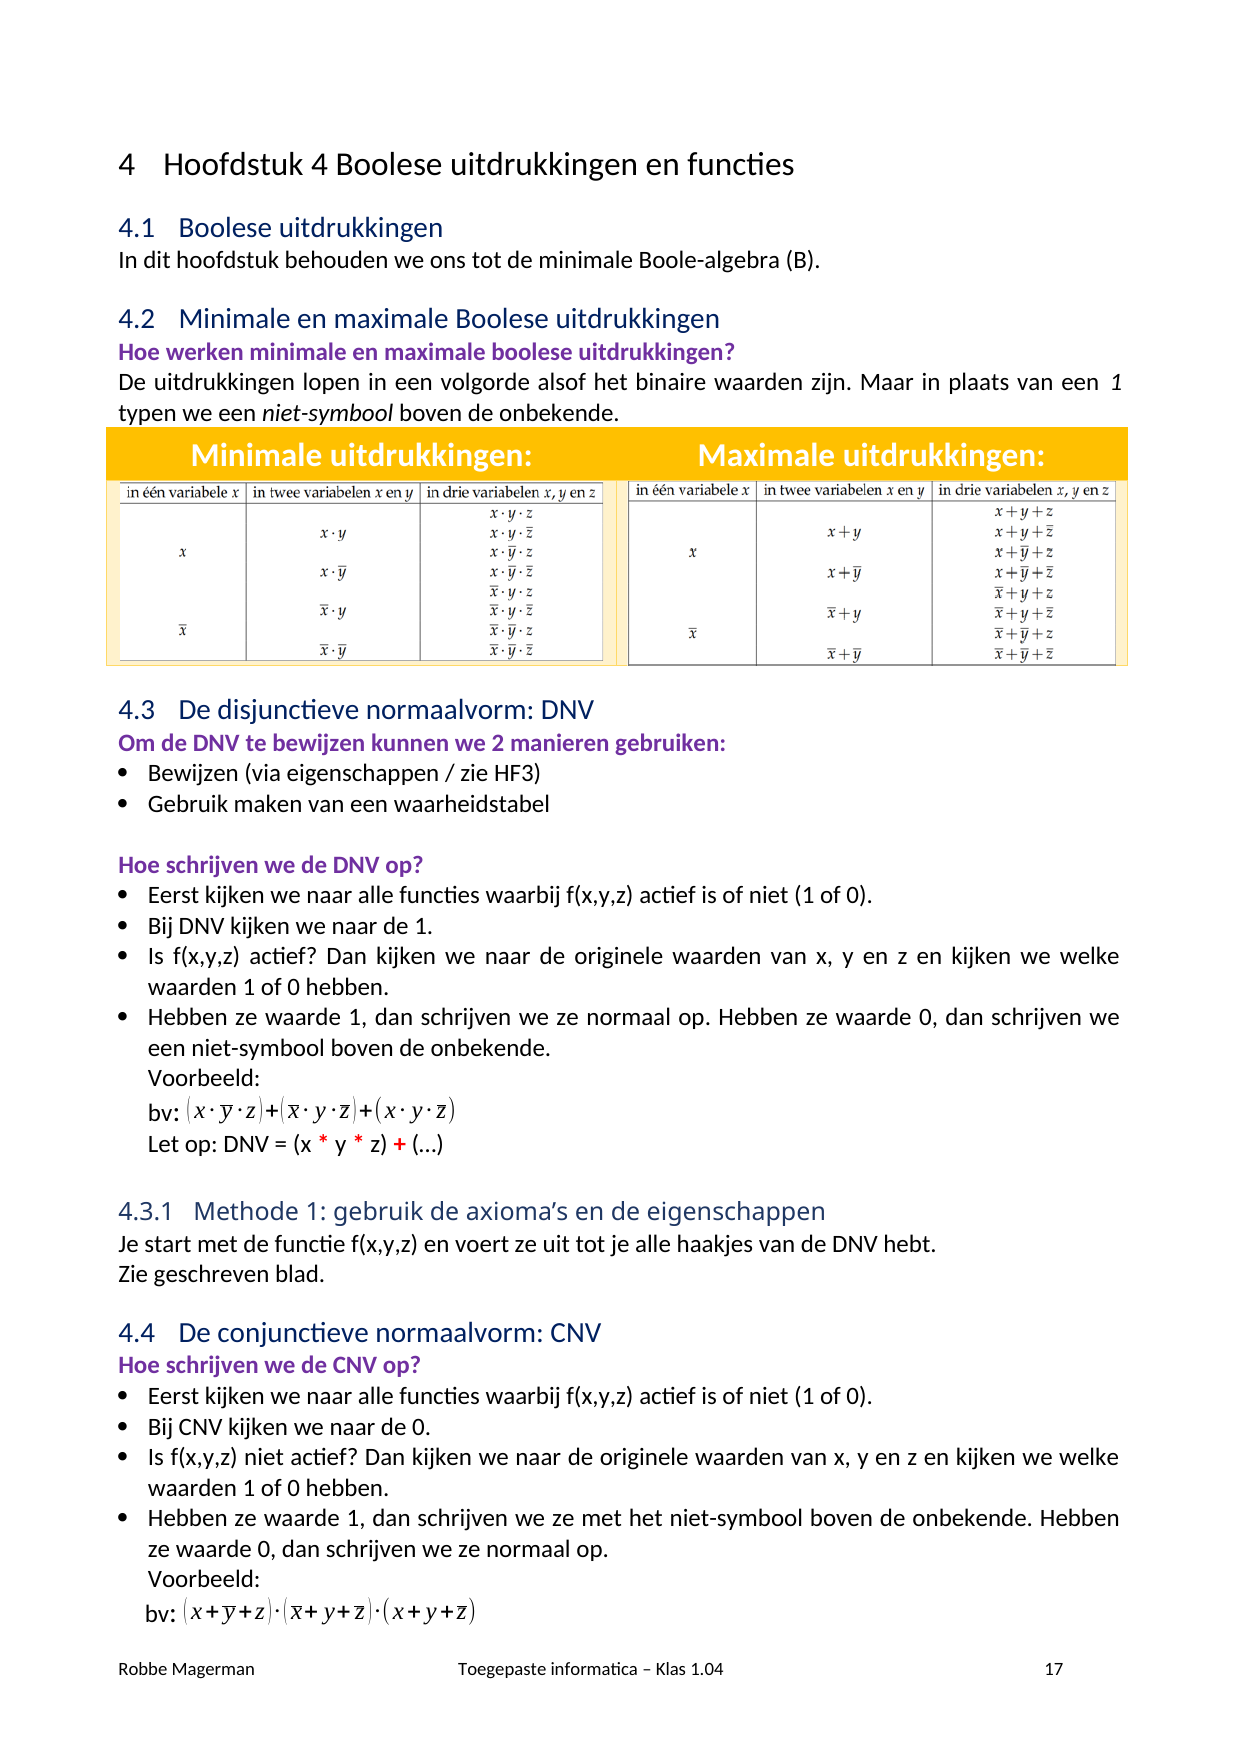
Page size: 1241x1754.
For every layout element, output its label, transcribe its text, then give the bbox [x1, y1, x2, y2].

list Bij CNV kijken we naar de 0. [118, 1411, 1122, 1441]
table_cell [617, 481, 627, 665]
table_cell [1116, 481, 1127, 665]
subtitle Minimale en maximale Boolese uitdrukkingen [118, 300, 1122, 336]
list bv: [148, 1093, 1122, 1129]
list Hebben ze waarde 1, dan schrijven we ze met het niet-symbool boven de onbekende. Hebben ze waarde 0, dan schrijven we ze normaal op. [118, 1502, 1122, 1563]
list Is f(x,y,z) niet actief? Dan kijken we naar de originele waarden van x, y en z en kijken we welke waarden 1 of 0 hebben. [118, 1441, 1122, 1502]
list Voorbeeld: [148, 1062, 1122, 1093]
list Hebben ze waarde 1, dan schrijven we ze normaal op. Hebben ze waarde 0, dan schrijven we een niet-symbool boven de onbekende. [118, 1001, 1122, 1062]
list Bewijzen (via eigenschappen / zie HF3) [118, 757, 1122, 788]
list Gebruik maken van een waarheidstabel [118, 788, 1122, 818]
text Hoe schrijven we de CNV op? [118, 1349, 1122, 1380]
subtitle Hoofdstuk 4 Boolese uitdrukkingen en functies [118, 143, 1122, 184]
text In dit hoofdstuk behouden we ons tot de minimale Boole-algebra (B). [118, 244, 1122, 275]
table_cell [107, 481, 616, 665]
list Eerst kijken we naar alle functies waarbij f(x,y,z) actief is of niet (1 of 0). [118, 1380, 1122, 1411]
subtitle De disjunctieve normaalvorm: DNV [118, 691, 1122, 727]
list Is f(x,y,z) actief? Dan kijken we naar de originele waarden van x, y en z en kijken we welke waarden 1 of 0 hebben. [118, 940, 1122, 1001]
list Bij DNV kijken we naar de 1. [118, 910, 1122, 940]
picture [627, 481, 1116, 666]
list Voorbeeld: [148, 1563, 1122, 1594]
subtitle De conjunctieve normaalvorm: CNV [118, 1314, 1122, 1349]
text Om de DNV te bewijzen kunnen we 2 manieren gebruiken: [118, 727, 1122, 757]
table_header Maximale uitdrukkingen: [617, 428, 1127, 480]
table_header Minimale uitdrukkingen: [107, 428, 616, 480]
list Let op: DNV = (x * y * z) + (…) [148, 1129, 1122, 1159]
text Je start met de functie f(x,y,z) en voert ze uit tot je alle haakjes van de DNV hebt. [118, 1228, 1122, 1258]
text Hoe werken minimale en maximale boolese uitdrukkingen? [118, 336, 1122, 366]
text bv: [118, 1594, 1122, 1629]
subtitle Boolese uitdrukkingen [118, 209, 1122, 244]
text De uitdrukkingen lopen in een volgorde alsof het binaire waarden zijn. Maar in plaats van een 1 typen we een niet-symbool boven de onbekende. [118, 366, 1122, 427]
list Eerst kijken we naar alle functies waarbij f(x,y,z) actief is of niet (1 of 0). [118, 879, 1122, 910]
subtitle Methode 1: gebruik de axioma’s en de eigenschappen [118, 1194, 1122, 1228]
text Hoe schrijven we de DNV op? [118, 849, 1122, 879]
picture [120, 481, 604, 661]
text Zie geschreven blad. [118, 1258, 1122, 1289]
